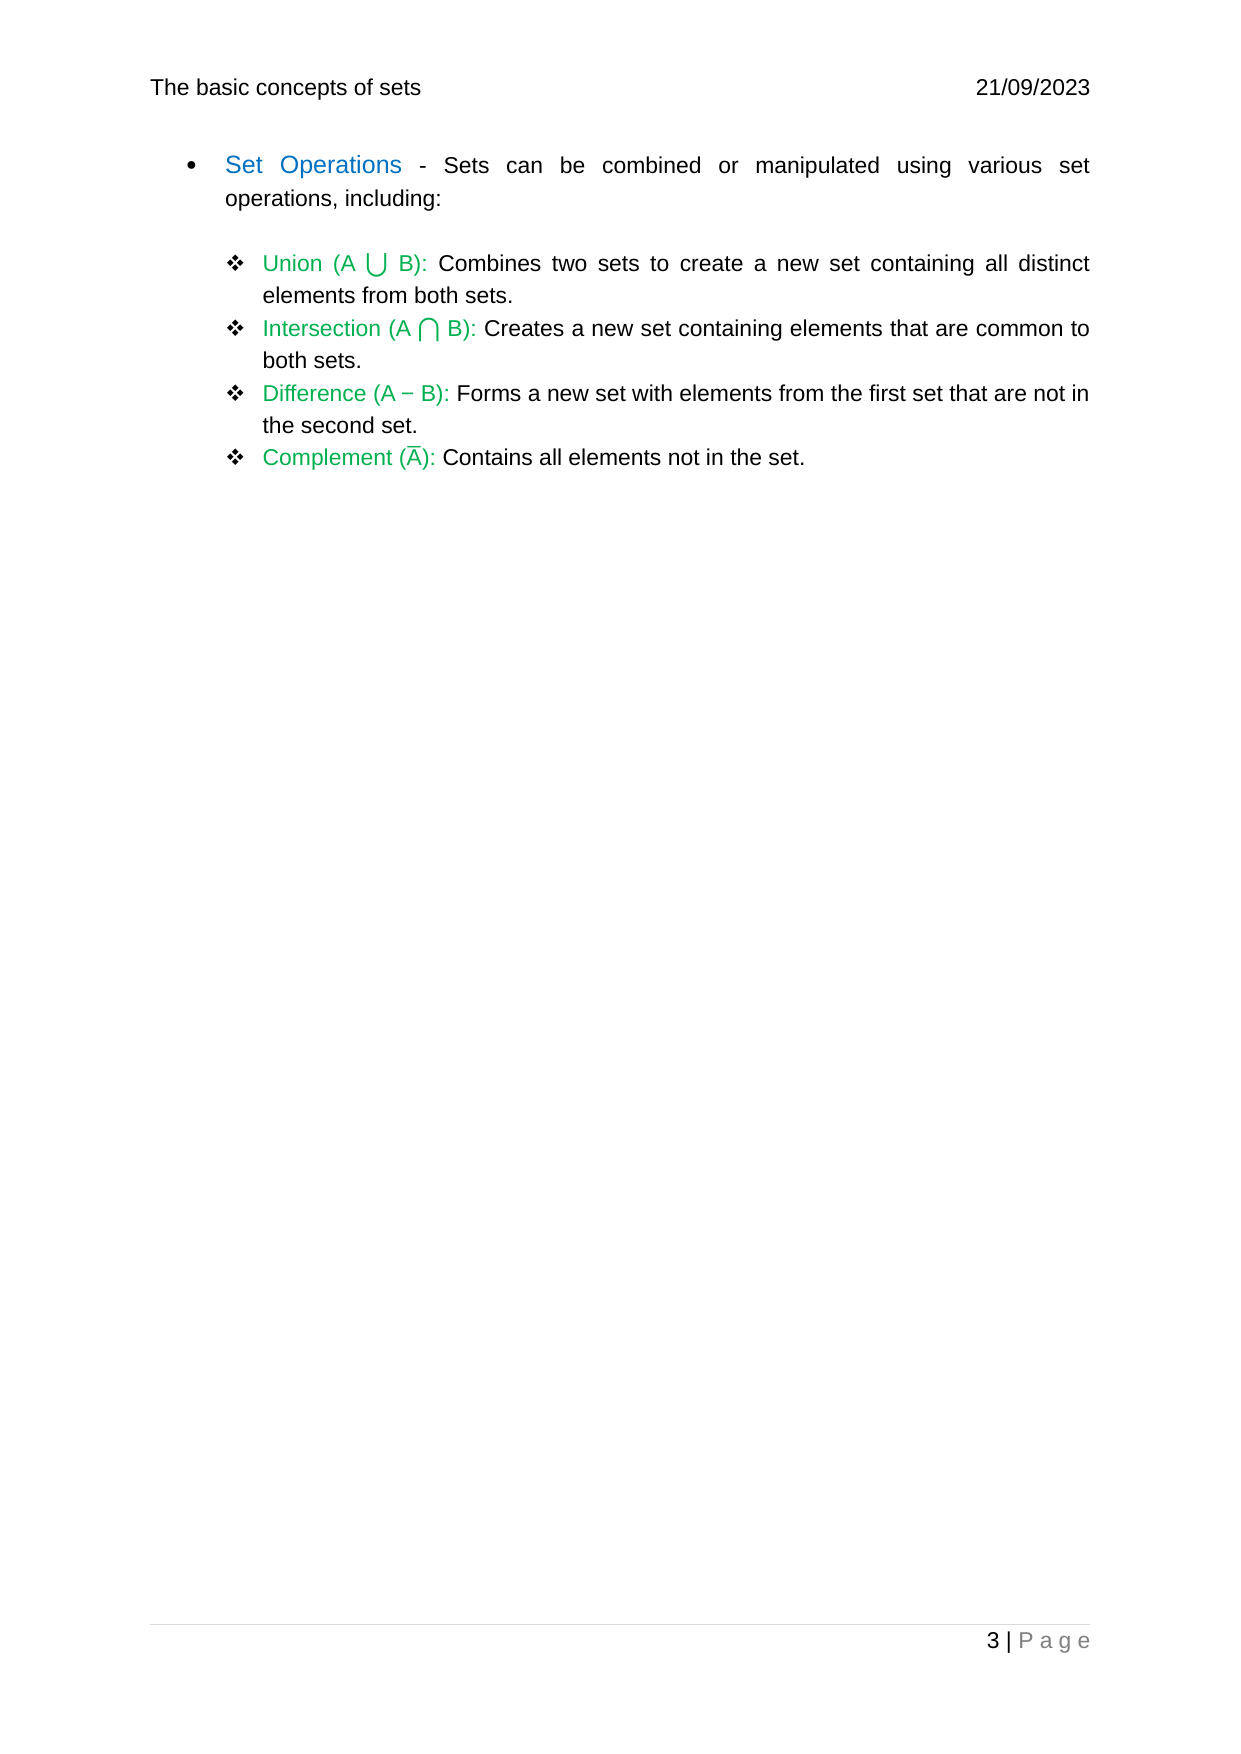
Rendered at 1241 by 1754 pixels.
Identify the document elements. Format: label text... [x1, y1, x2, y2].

list Set Operations - Sets can be combined or manipulated using various set operations, including: [187, 150, 1090, 211]
list Intersection (A ⋂ B): Creates a new set containing elements that are common to both sets. [225, 314, 1090, 374]
list Difference (A − B): Forms a new set with elements from the first set that are not in the second set. [225, 379, 1090, 438]
list Union (A ⋃ B): Combines two sets to create a new set containing all distinct elements from both sets. [225, 249, 1090, 308]
list Complement (A̅): Contains all elements not in the set. [225, 444, 1090, 470]
